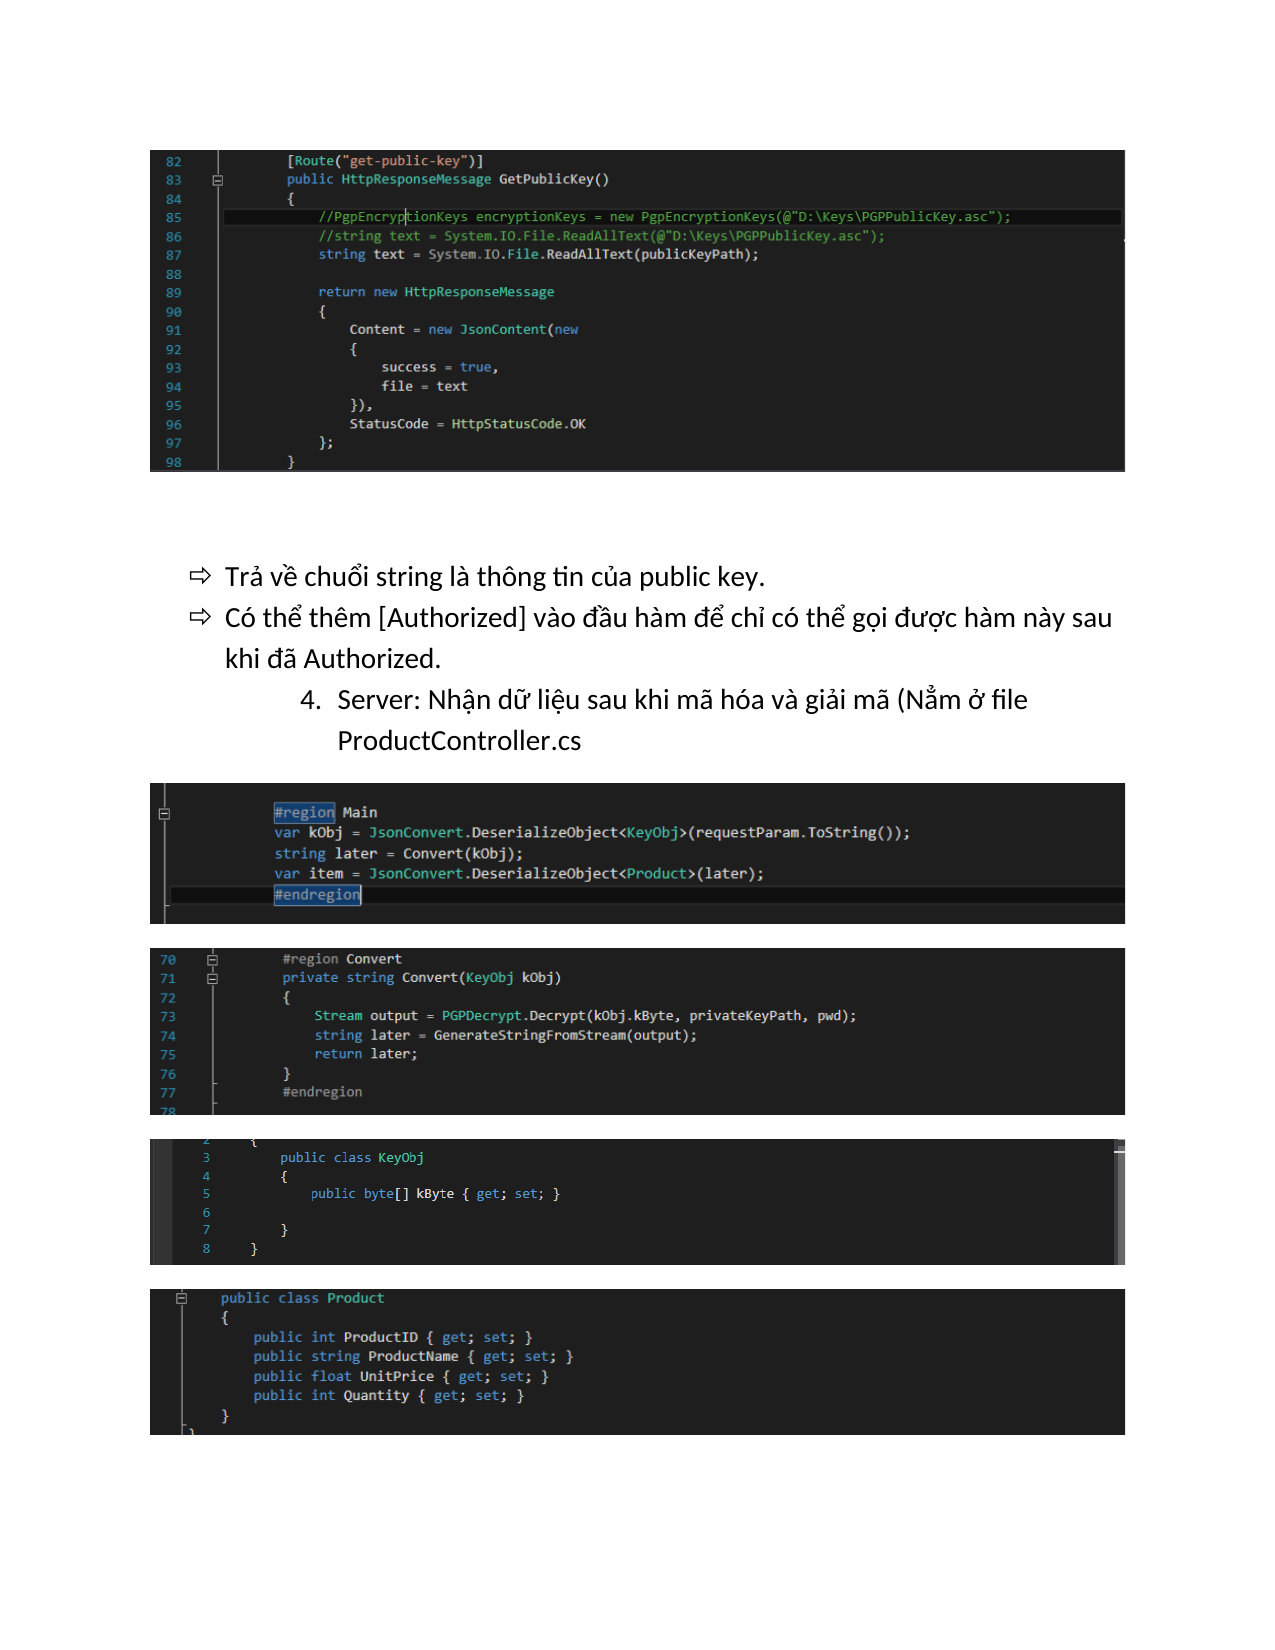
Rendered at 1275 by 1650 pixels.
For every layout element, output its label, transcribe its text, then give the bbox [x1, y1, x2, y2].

picture [150, 150, 1125, 472]
list Server: Nhận dữ liệu sau khi mã hóa và giải mã (Nẳm ở file ProductController.cs [300, 681, 1125, 757]
list Có thể thêm [Authorized] vào đầu hàm để chỉ có thể gọi được hàm này sau khi đã Authorized. [187, 599, 1125, 676]
picture [150, 783, 1125, 924]
picture [150, 948, 1125, 1115]
picture [150, 1139, 1125, 1265]
picture [150, 1289, 1125, 1435]
list Trả về chuổi string là thông tin của public key. [187, 558, 1125, 594]
